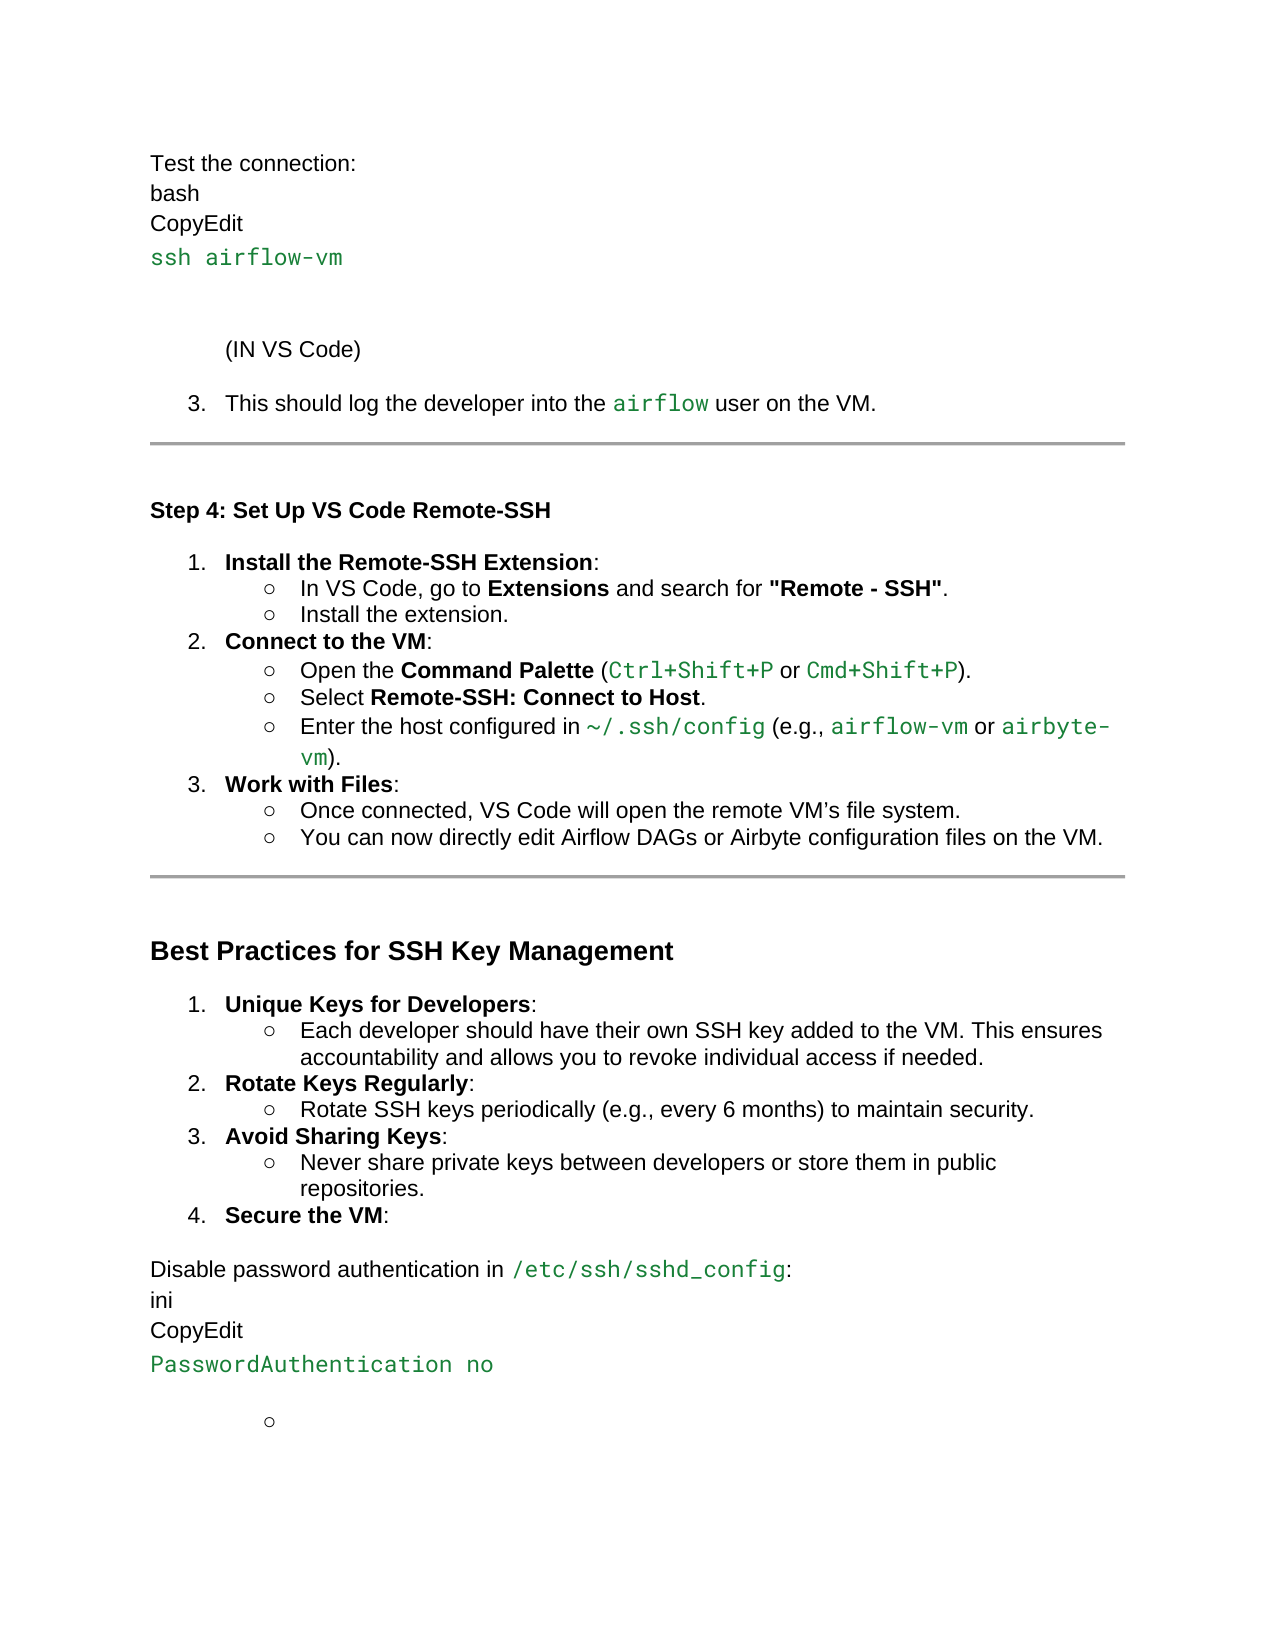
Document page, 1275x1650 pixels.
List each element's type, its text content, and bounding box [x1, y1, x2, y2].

text Test the connection: bash CopyEdit ssh airflow-vm [150, 150, 1125, 271]
list Install the Remote-SSH Extension: [187, 549, 1125, 575]
list Once connected, VS Code will open the remote VM’s file system. [262, 797, 1125, 824]
list Work with Files: [187, 771, 1125, 797]
list Unique Keys for Developers: [187, 991, 1125, 1017]
list Never share private keys between developers or store them in public repositories. [262, 1149, 1125, 1202]
list Select Remote-SSH: Connect to Host. [262, 684, 1125, 711]
list Connect to the VM: [187, 628, 1125, 654]
list Rotate Keys Regularly: [187, 1070, 1125, 1096]
list You can now directly edit Airflow DAGs or Airbyte configuration files on the VM. [262, 824, 1125, 850]
list In VS Code, go to Extensions and search for "Remote - SSH". [262, 575, 1125, 601]
list Install the extension. [262, 601, 1125, 628]
list This should log the developer into the airflow user on the VM. [187, 387, 1125, 417]
list Enter the host configured in ~/.ssh/config (e.g., airflow-vm or airbyte-vm). [262, 711, 1125, 771]
list Avoid Sharing Keys: [187, 1123, 1125, 1149]
list Secure the VM: [187, 1202, 1125, 1228]
subtitle Best Practices for SSH Key Management [150, 934, 1125, 966]
subtitle Step 4: Set Up VS Code Remote-SSH [150, 497, 1125, 524]
text (IN VS Code) [225, 336, 1125, 362]
list Open the Command Palette (Ctrl+Shift+P or Cmd+Shift+P). [262, 654, 1125, 684]
list Each developer should have their own SSH key added to the VM. This ensures accountability and allows you to revoke individual access if needed. [262, 1017, 1125, 1070]
text Disable password authentication in /etc/ssh/sshd_config: ini CopyEdit PasswordAuthentication no [150, 1253, 1125, 1378]
list Rotate SSH keys periodically (e.g., every 6 months) to maintain security. [262, 1096, 1125, 1123]
